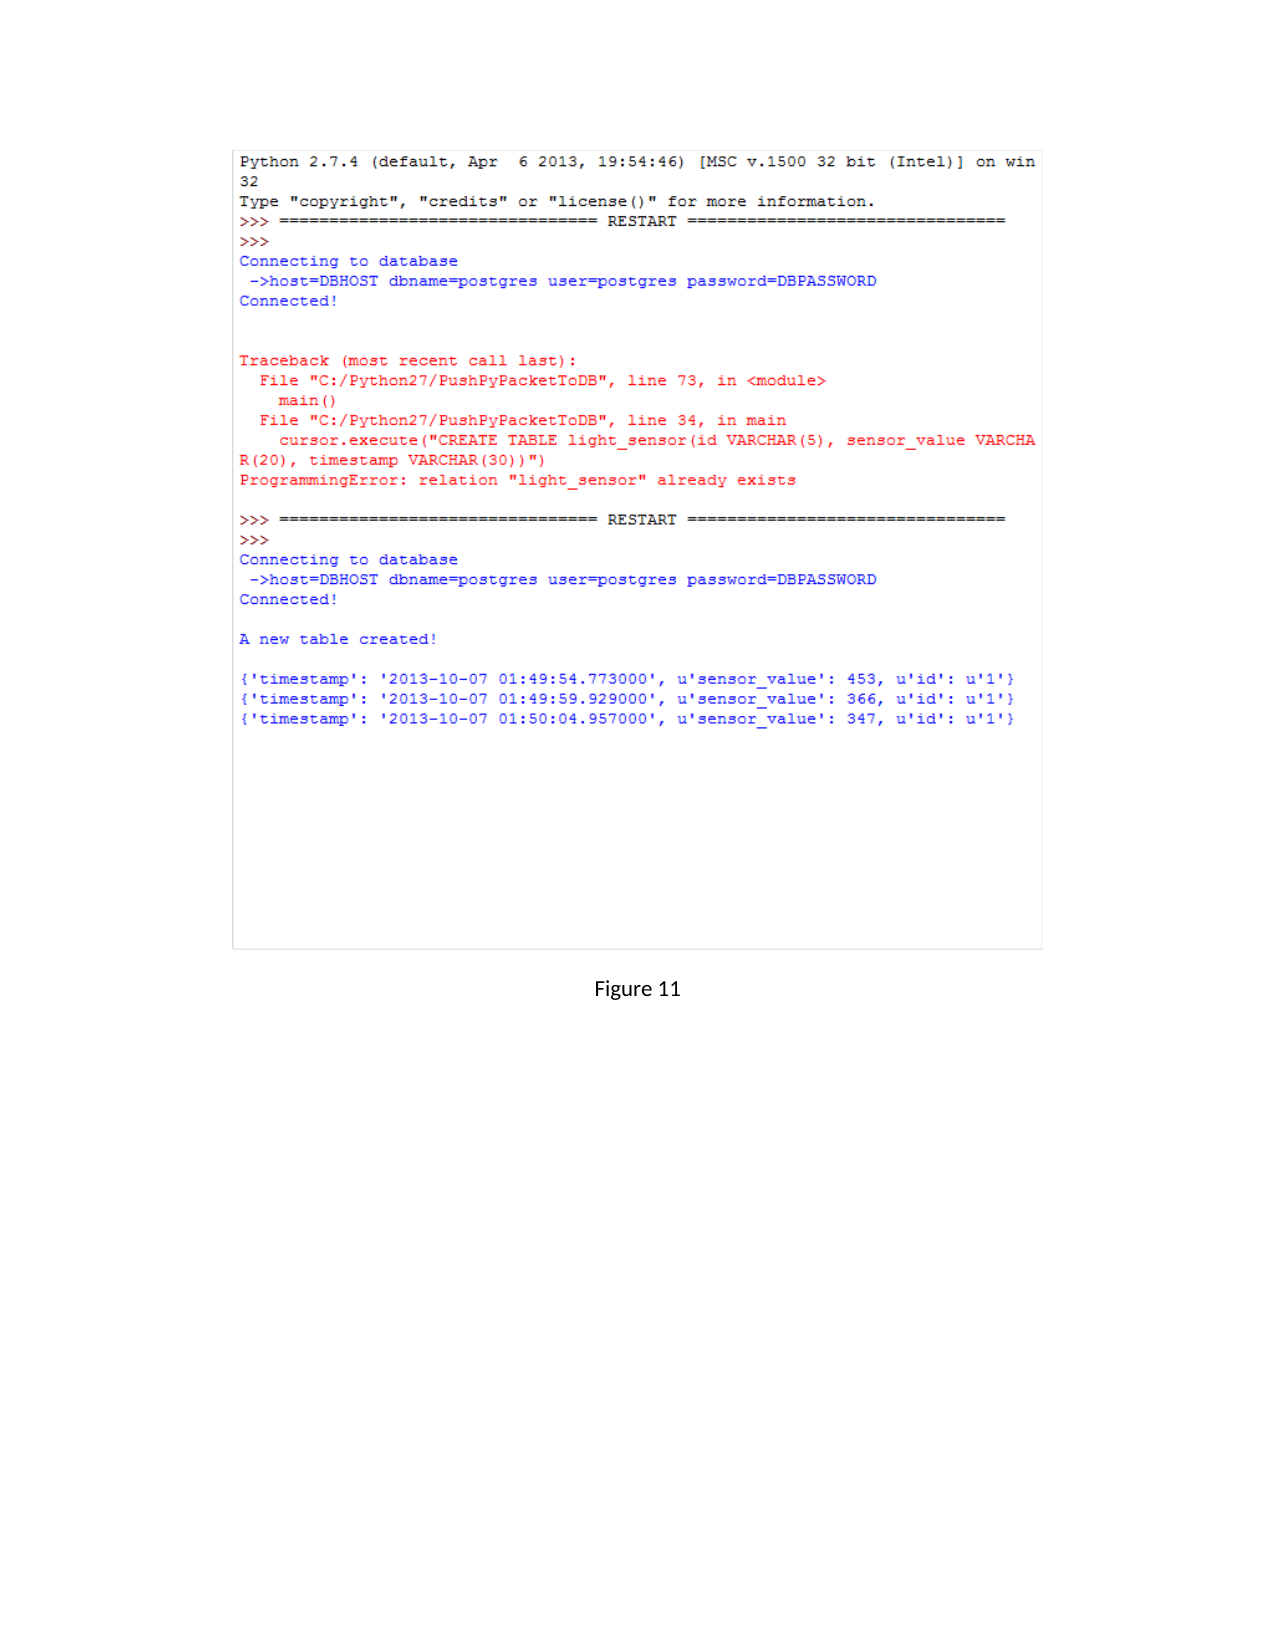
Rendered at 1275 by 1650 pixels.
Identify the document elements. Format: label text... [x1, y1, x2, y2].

text Figure 11 [150, 974, 1125, 1003]
picture [232, 150, 1043, 950]
